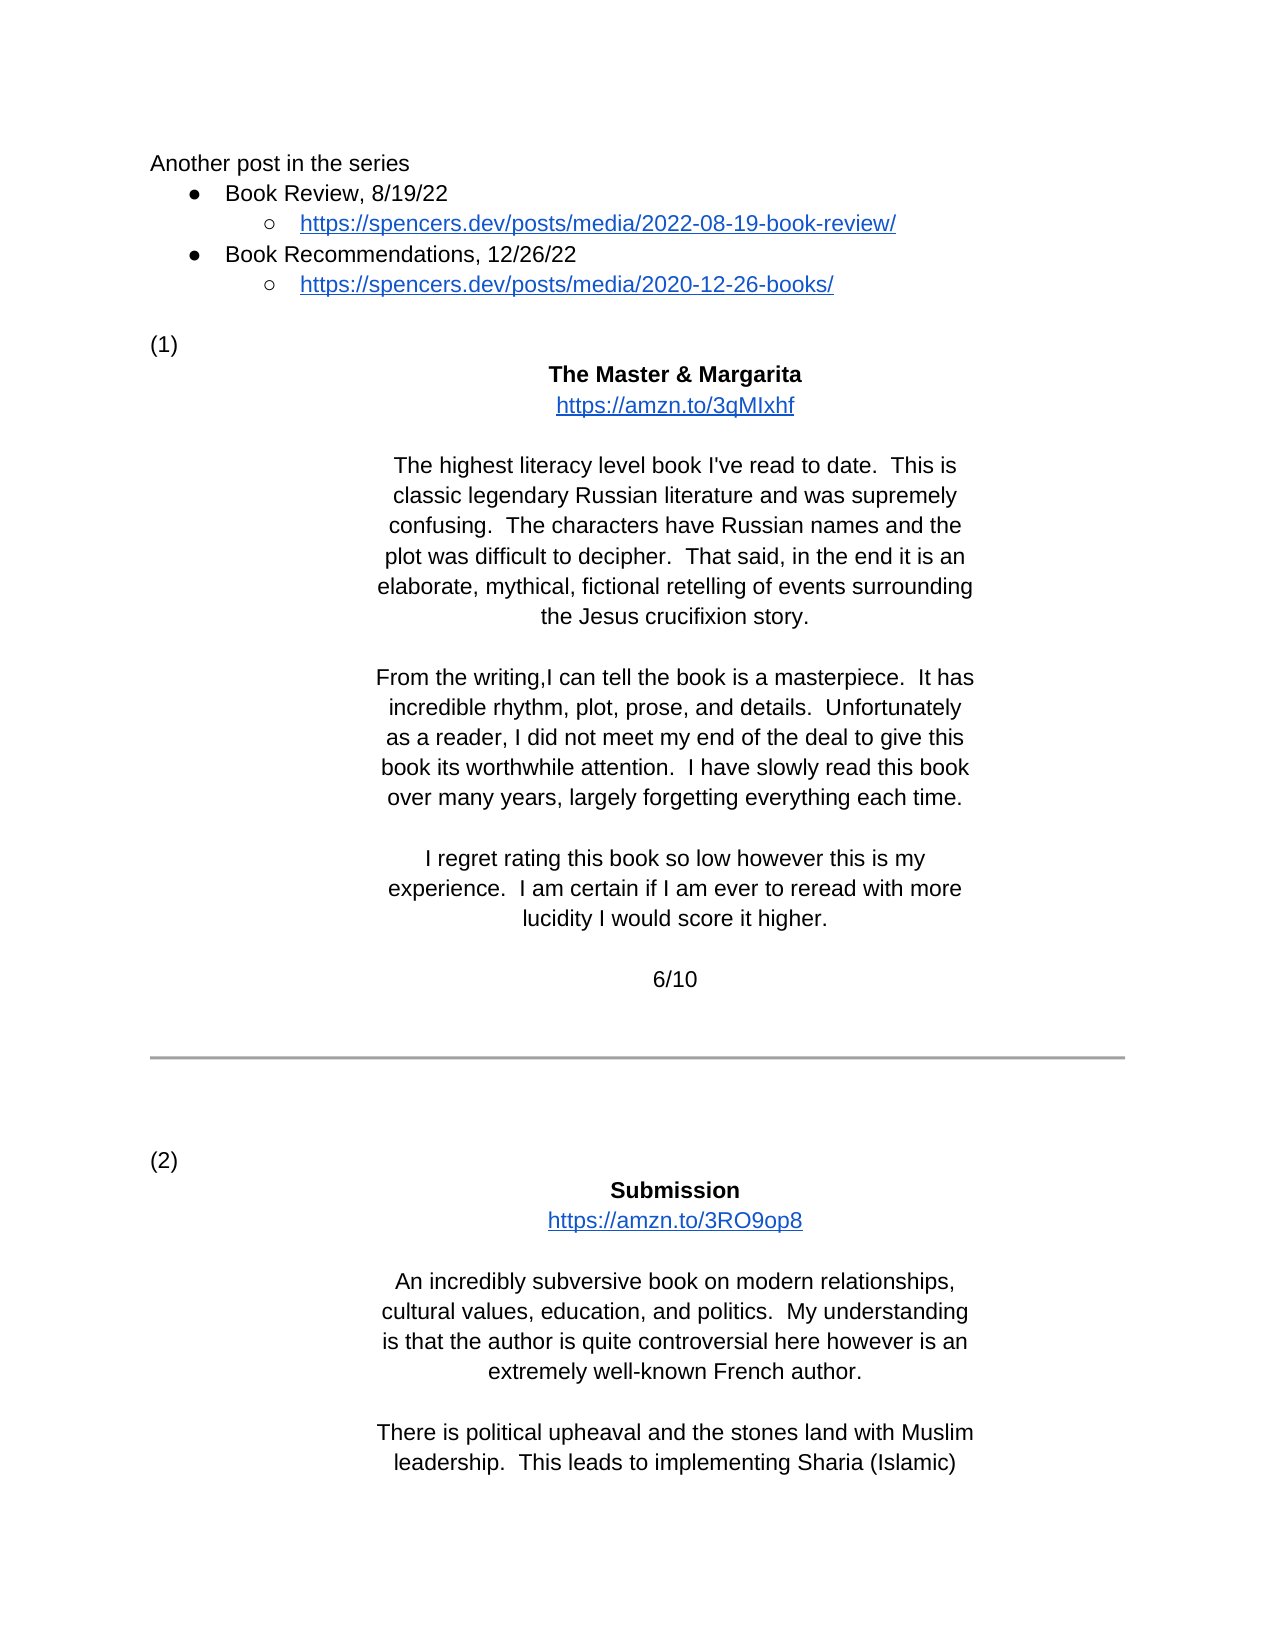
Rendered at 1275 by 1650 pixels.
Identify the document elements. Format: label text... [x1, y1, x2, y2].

text An incredibly subversive book on modern relationships, cultural values, education, and politics. My understanding is that the author is quite controversial here however is an extremely well-known French author. [375, 1268, 975, 1385]
list Book Review, 8/19/22 [187, 180, 1125, 207]
text https://amzn.to/3qMIxhf [375, 392, 975, 418]
text https://amzn.to/3RO9op8 [375, 1207, 975, 1234]
text The Master & Margarita [375, 361, 975, 388]
text The highest literacy level book I've read to date. This is classic legendary Russian literature and was supremely confusing. The characters have Russian names and the plot was difficult to decipher. That said, in the end it is an elaborate, mythical, fictional retelling of events surrounding the Jesus crucifixion story. [375, 452, 975, 629]
list https://spencers.dev/posts/media/2020-12-26-books/ [262, 271, 1125, 297]
text 6/10 [375, 966, 975, 992]
text (2) [150, 1147, 1125, 1173]
list Book Recommendations, 12/26/22 [187, 241, 1125, 267]
text Submission [375, 1177, 975, 1203]
text I regret rating this book so low however this is my experience. I am certain if I am ever to reread with more lucidity I would score it higher. [375, 845, 975, 932]
text Another post in the series [150, 150, 1125, 176]
list https://spencers.dev/posts/media/2022-08-19-book-review/ [262, 210, 1125, 237]
text From the writing,I can tell the book is a masterpiece. It has incredible rhythm, plot, prose, and details. Unfortunately as a reader, I did not meet my end of the deal to give this book its worthwhile attention. I have slowly read this book over many years, largely forgetting everything each time. [375, 663, 975, 811]
text (1) [150, 331, 1125, 358]
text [375, 1419, 975, 1475]
